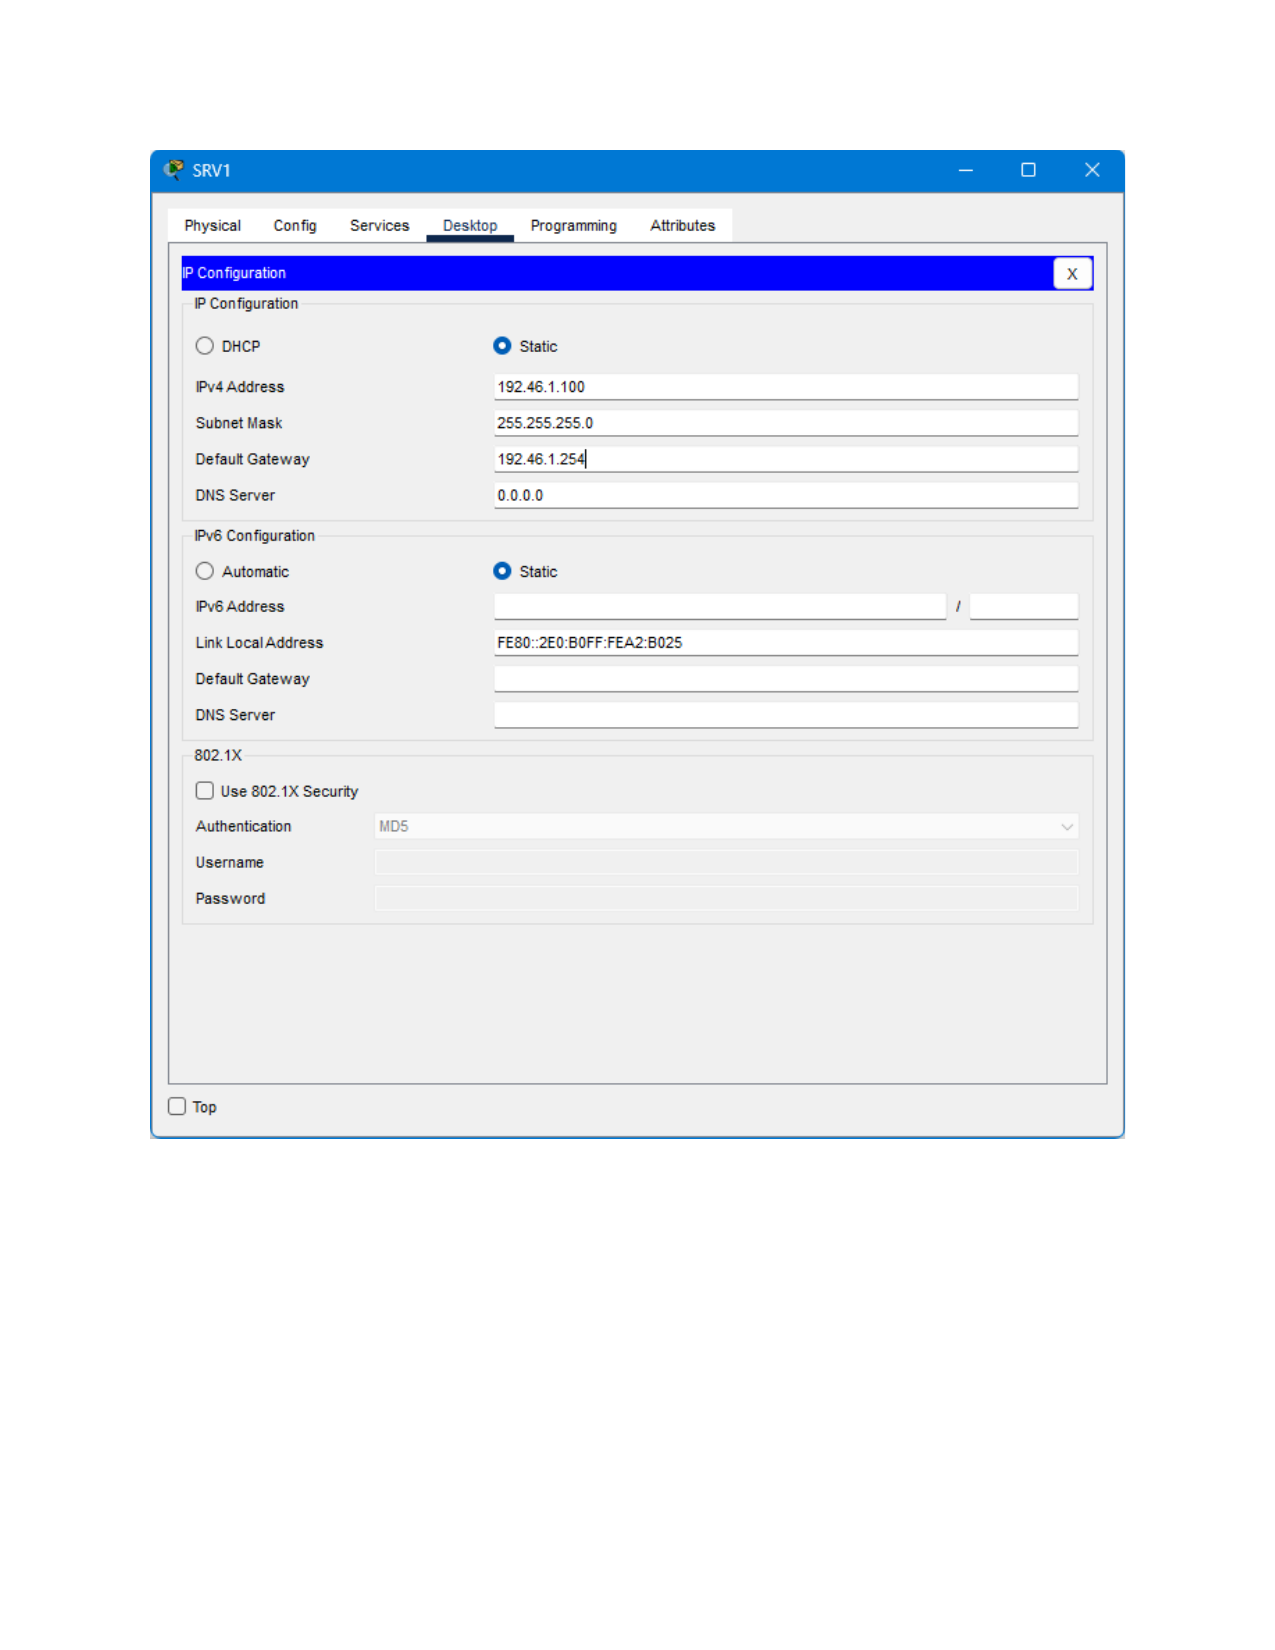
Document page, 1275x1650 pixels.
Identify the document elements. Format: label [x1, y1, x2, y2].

picture [150, 150, 1125, 1139]
